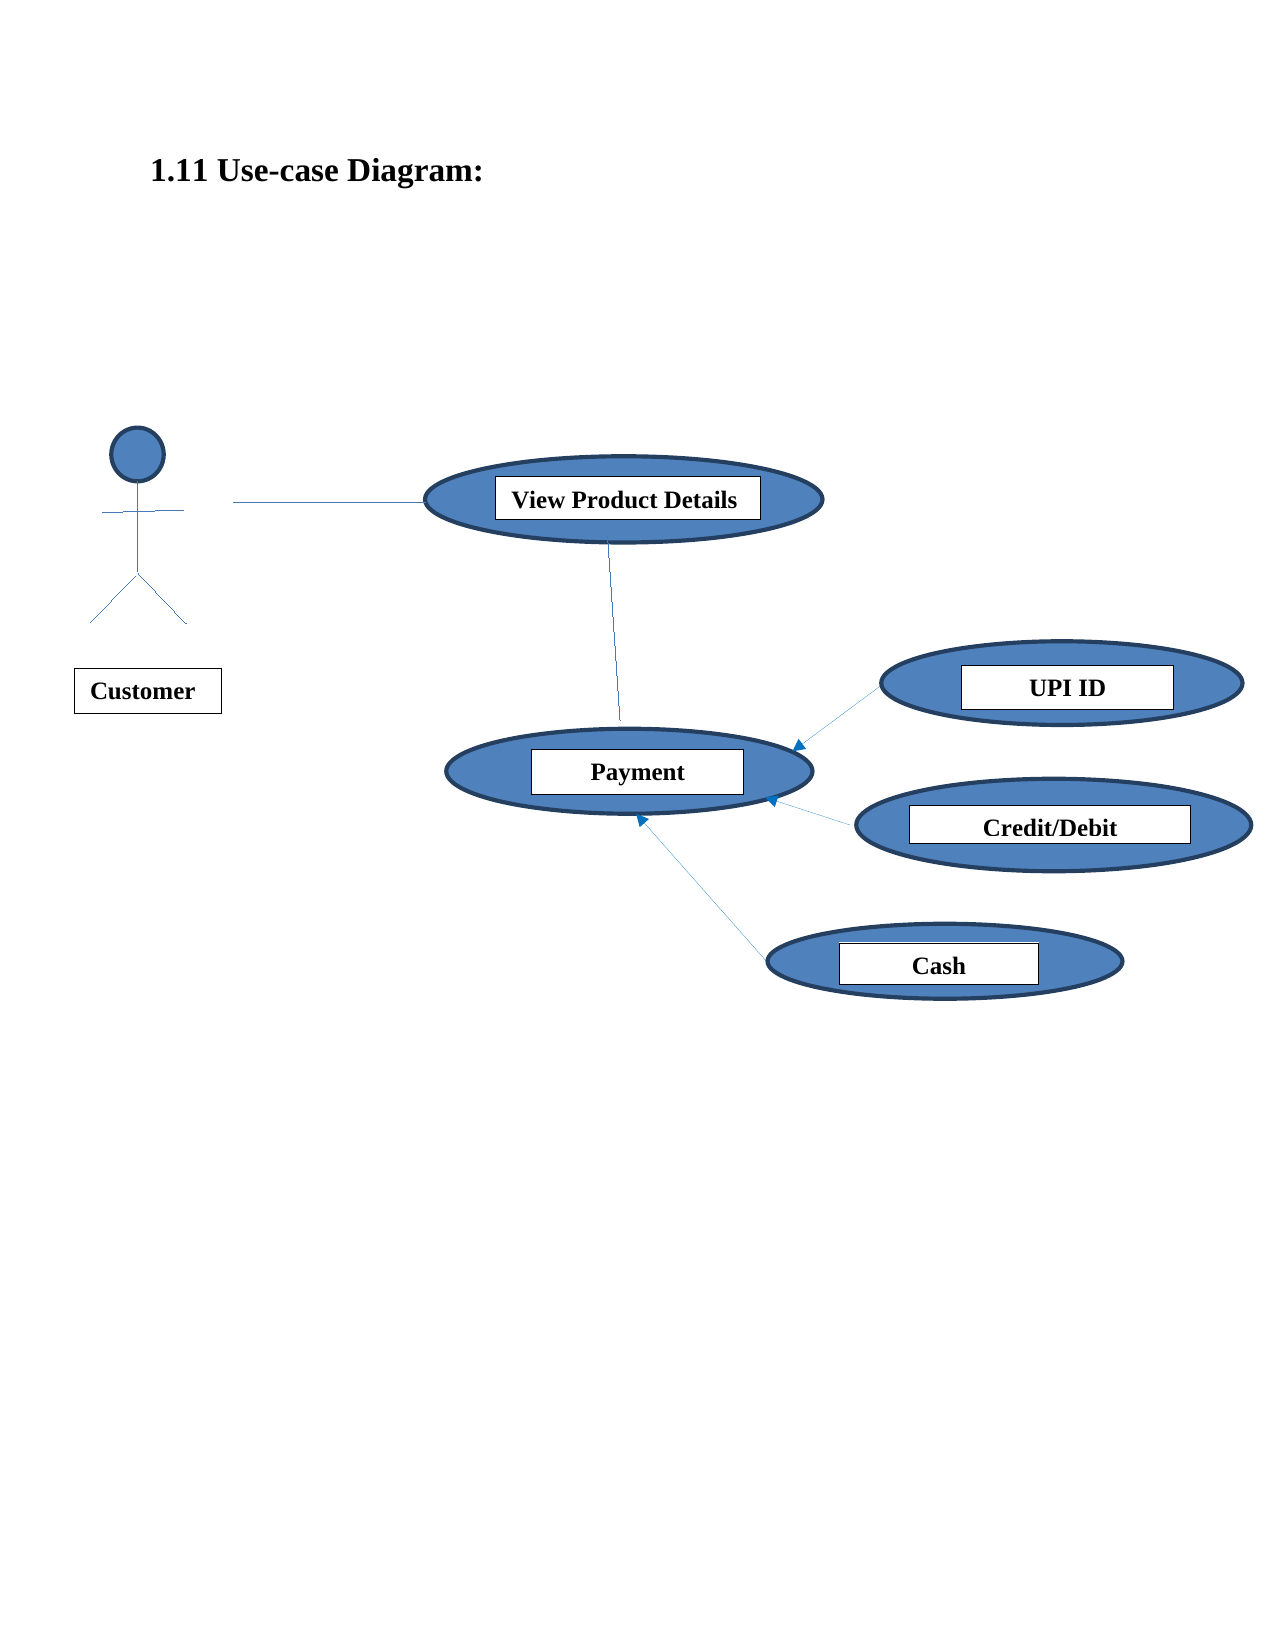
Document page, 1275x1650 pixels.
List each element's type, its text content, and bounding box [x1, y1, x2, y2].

text 1.11 Use-case Diagram: [150, 150, 1125, 188]
